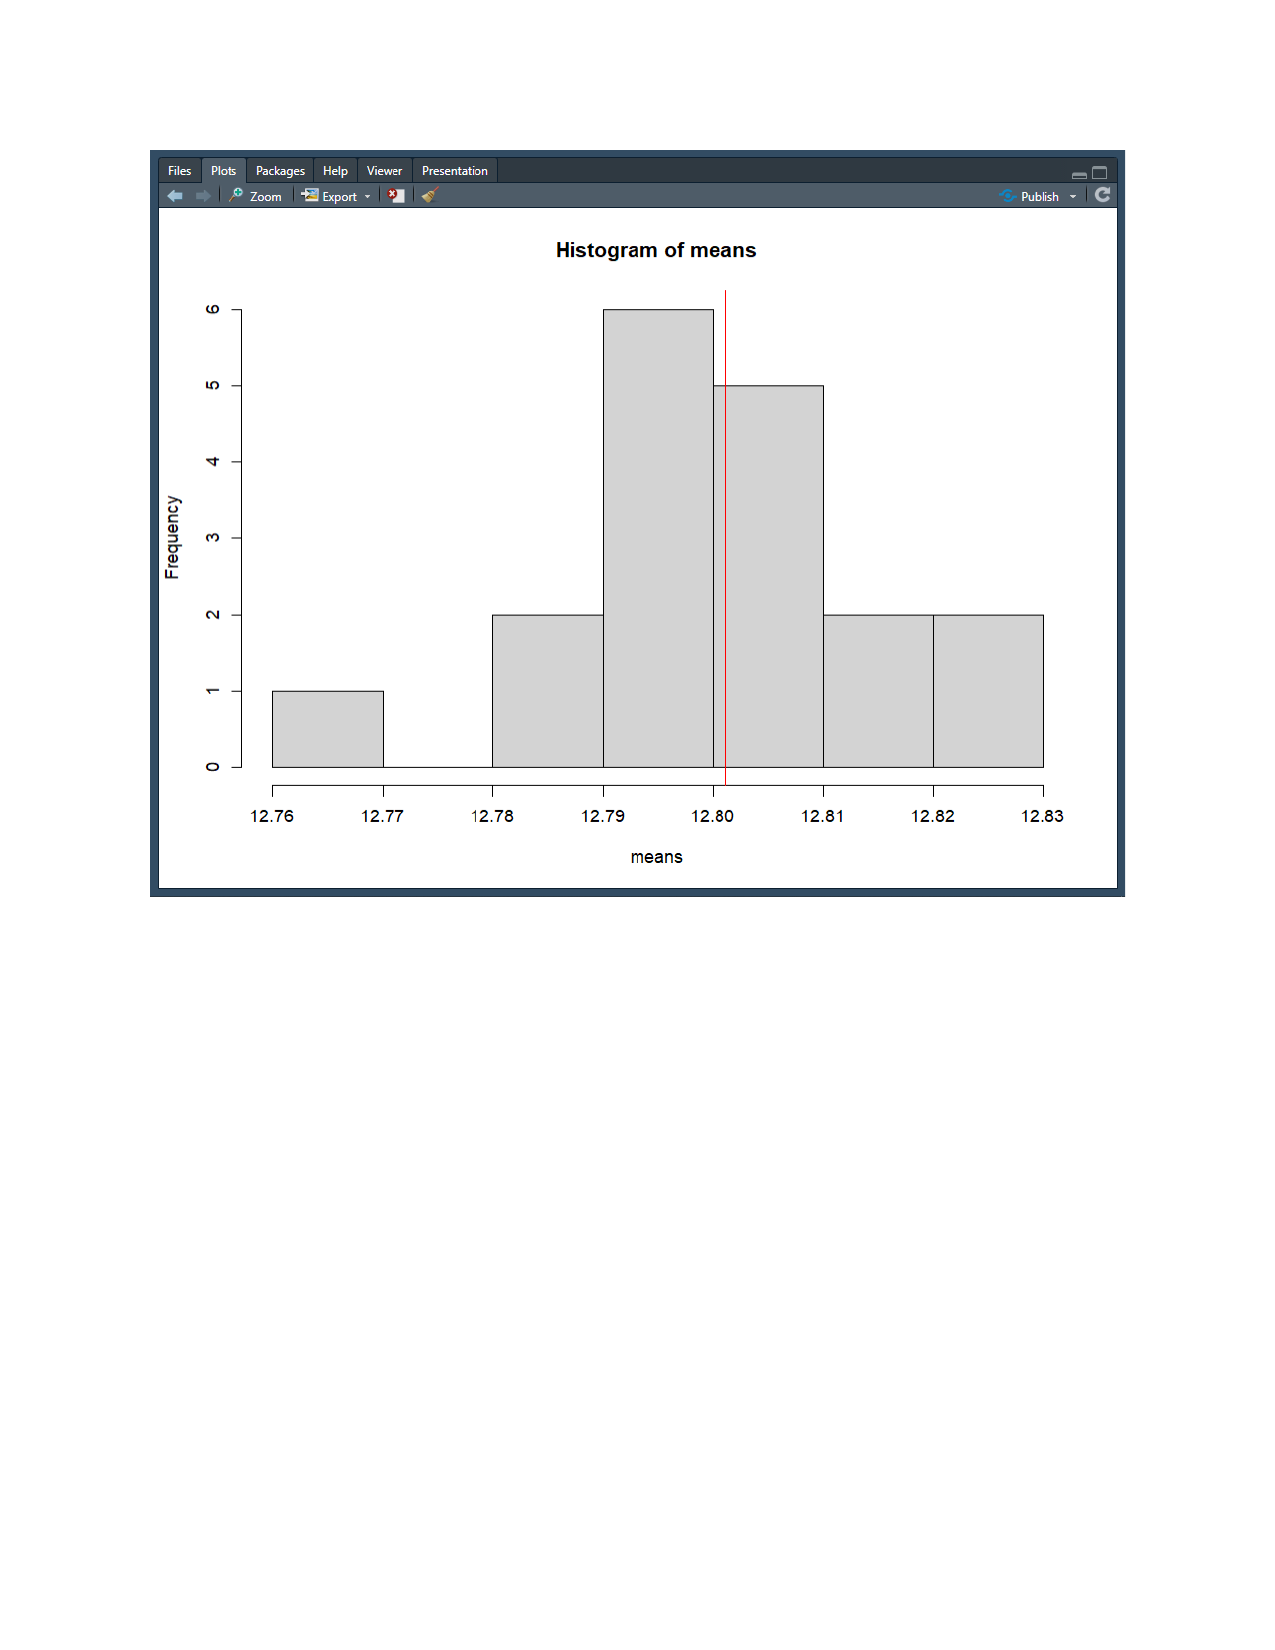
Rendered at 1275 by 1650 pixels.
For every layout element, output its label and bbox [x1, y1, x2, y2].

picture [150, 150, 1125, 897]
